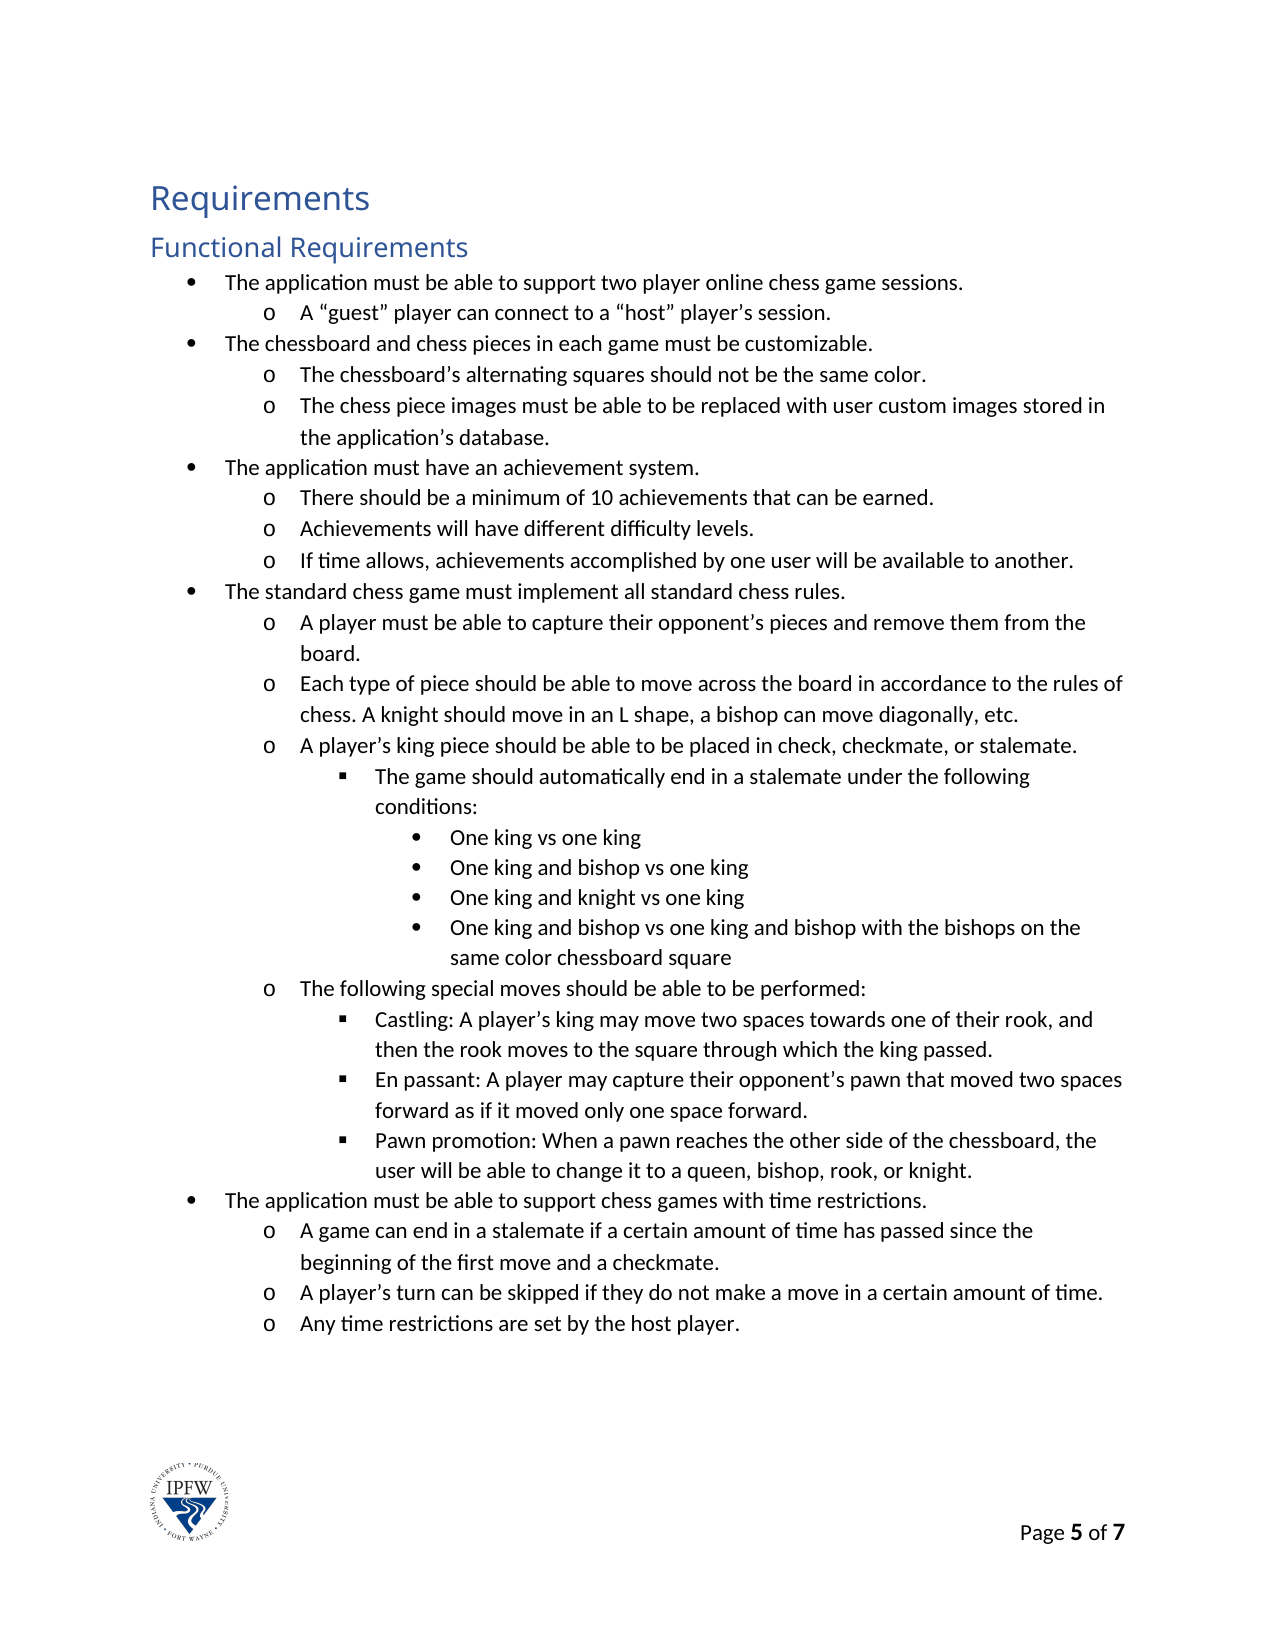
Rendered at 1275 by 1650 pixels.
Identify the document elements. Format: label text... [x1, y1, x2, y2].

subtitle Functional Requirements [150, 228, 1125, 265]
picture [150, 1463, 229, 1541]
list The application must be able to support chess games with time restrictions. [187, 1186, 1125, 1214]
list The application must have an achievement system. [187, 453, 1125, 481]
list The game should automatically end in a stalemate under the following conditions: [337, 762, 1125, 820]
list Each type of piece should be able to move across the board in accordance to the rules of chess. A knight should move in an L shape, a bishop can move diagonally, etc. [262, 669, 1125, 728]
list The chessboard’s alternating squares should not be the same color. [262, 360, 1125, 389]
subtitle Requirements [150, 175, 1125, 220]
list One king and bishop vs one king [412, 853, 1125, 881]
list The following special moves should be able to be performed: [262, 974, 1125, 1003]
list A game can end in a stalemate if a certain amount of time has passed since the beginning of the first move and a checkmate. [262, 1217, 1125, 1276]
list A “guest” player can connect to a “host” player’s session. [262, 298, 1125, 327]
list One king and bishop vs one king and bishop with the bishops on the same color chessboard square [412, 913, 1125, 971]
list En passant: A player may capture their opponent’s pawn that moved two spaces forward as if it moved only one space forward. [337, 1066, 1125, 1124]
list A player’s king piece should be able to be placed in check, checkmate, or stalemate. [262, 731, 1125, 760]
list A player’s turn can be skipped if they do not make a move in a certain amount of time. [262, 1278, 1125, 1307]
list Any time restrictions are set by the host player. [262, 1309, 1125, 1339]
list There should be a minimum of 10 achievements that can be earned. [262, 483, 1125, 512]
list The application must be able to support two player online chess game sessions. [187, 268, 1125, 296]
list One king and knight vs one king [412, 883, 1125, 911]
list Castling: A player’s king may move two spaces towards one of their rook, and then the rook moves to the square through which the king passed. [337, 1005, 1125, 1063]
list The chessboard and chess pieces in each game must be customizable. [187, 329, 1125, 358]
list Achievements will have different difficulty levels. [262, 514, 1125, 544]
list A player must be able to capture their opponent’s pieces and remove them from the board. [262, 608, 1125, 667]
list The chess piece images must be able to be replaced with user custom images stored in the application’s database. [262, 391, 1125, 451]
list One king vs one king [412, 823, 1125, 851]
list Pawn promotion: When a pawn reaches the other side of the chessboard, the user will be able to change it to a queen, bishop, rook, or knight. [337, 1126, 1125, 1184]
list If time allows, achievements accomplished by one user will be available to another. [262, 546, 1125, 575]
list The standard chess game must implement all standard chess rules. [187, 577, 1125, 605]
